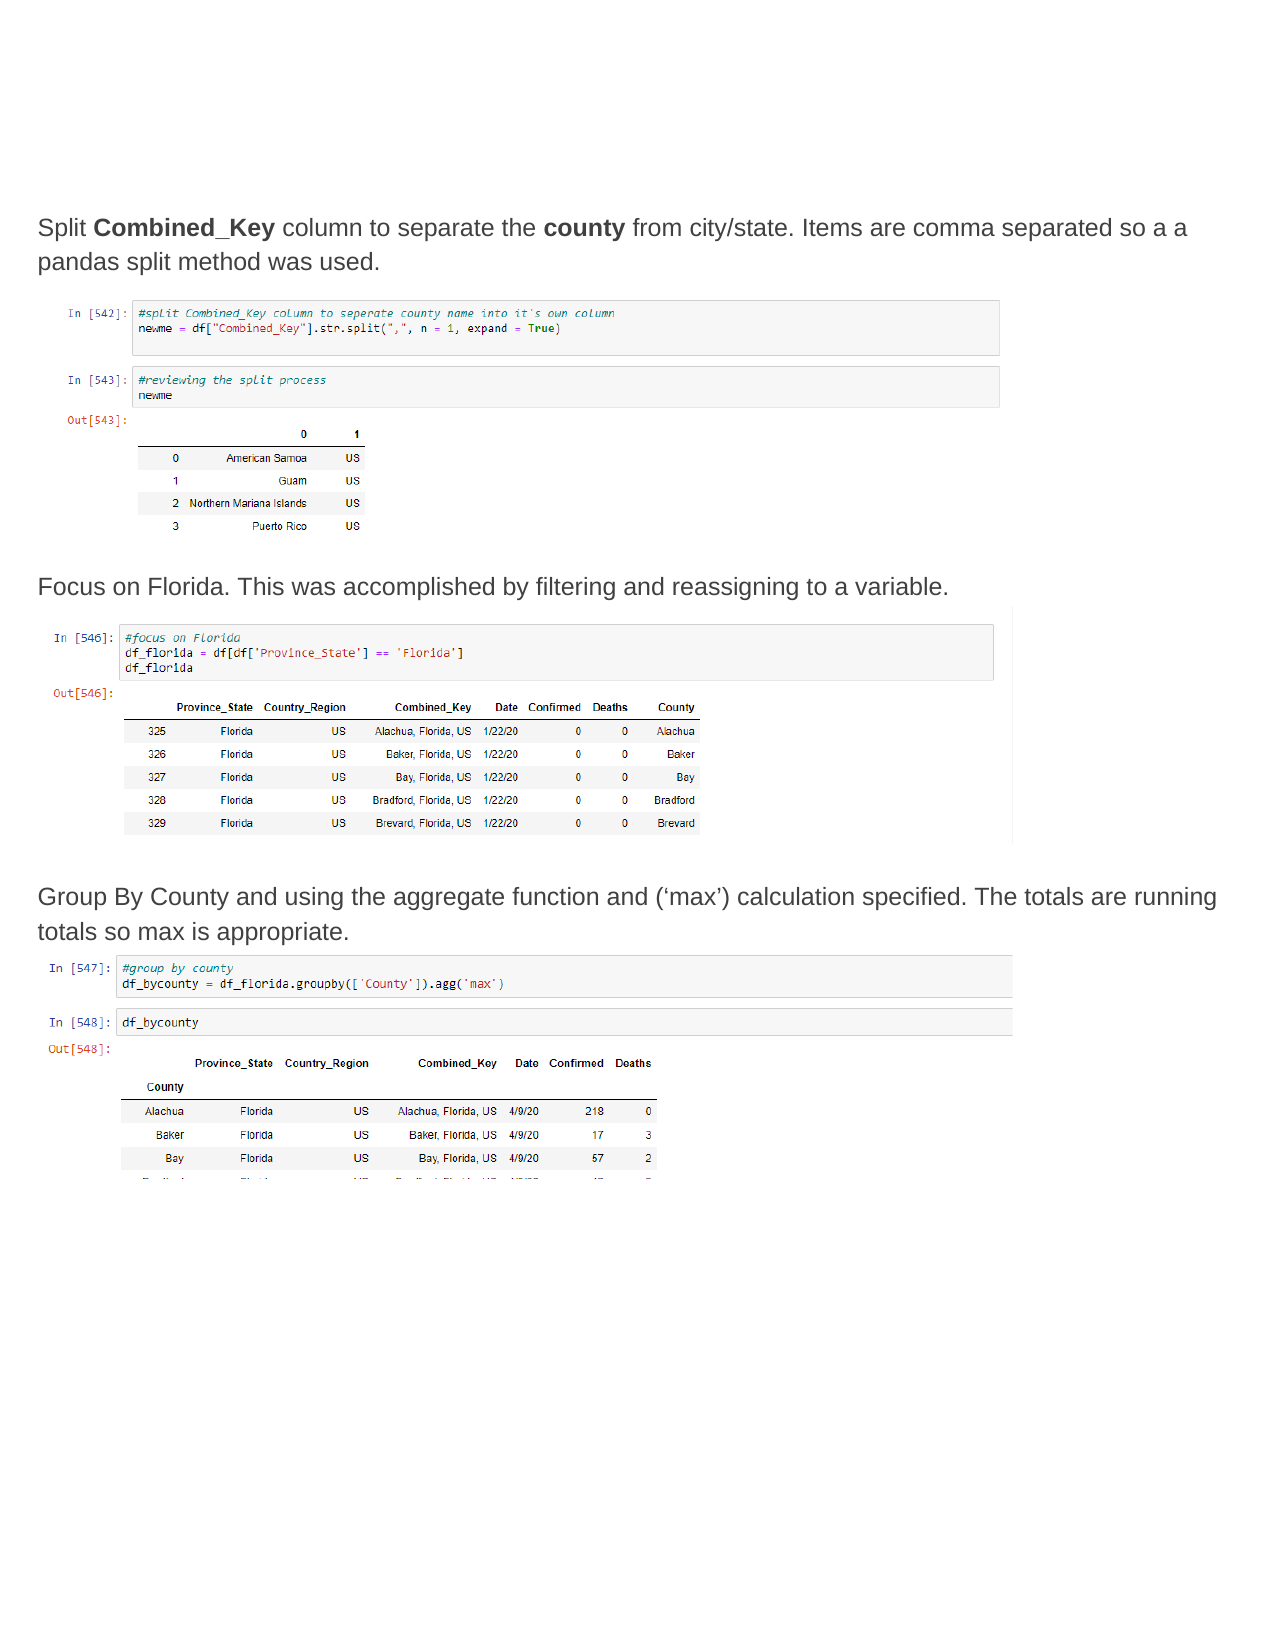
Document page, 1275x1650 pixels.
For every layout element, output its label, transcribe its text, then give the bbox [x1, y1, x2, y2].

text Split Combined_Key column to separate the county from city/state. Items are comma separated so a a pandas split method was used. [37, 213, 1275, 276]
picture [37, 951, 1013, 1179]
picture [37, 606, 1013, 844]
picture [37, 281, 1013, 534]
text Group By County and using the aggregate function and (‘max’) calculation specified. The totals are running totals so max is appropriate. [37, 882, 1275, 946]
text Focus on Florida. This was accomplished by filtering and reassigning to a variable. [37, 572, 1275, 601]
